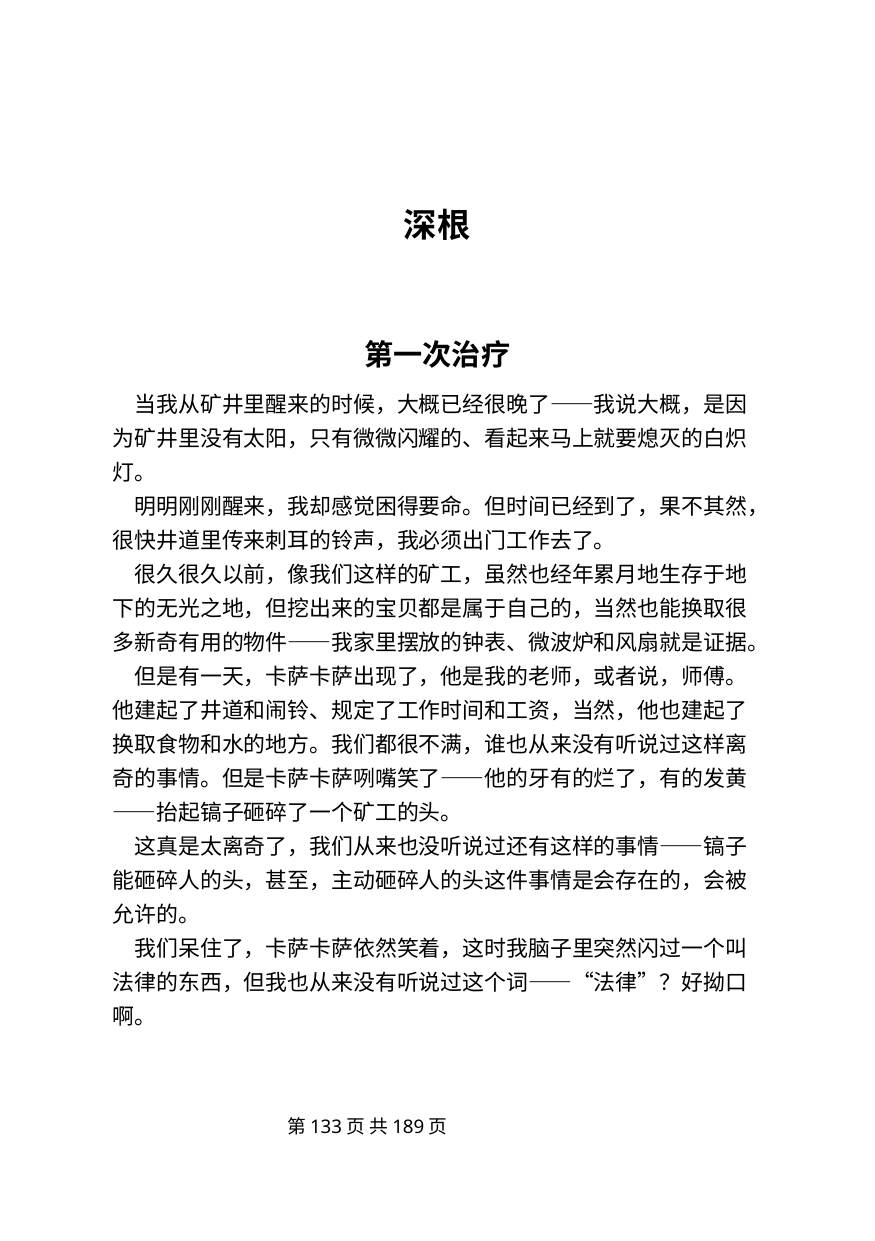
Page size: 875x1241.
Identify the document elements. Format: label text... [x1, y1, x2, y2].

text 很久很久以前，像我们这样的矿工，虽然也经年累月地生存于地下的无光之地，但挖出来的宝贝都是属于自己的，当然也能换取很多新奇有用的物件——我家里摆放的钟表、微波炉和风扇就是证据。 [112, 556, 762, 658]
text 我们呆住了，卡萨卡萨依然笑着，这时我脑子里突然闪过一个叫法律的东西，但我也从来没有听说过这个词——“法律”？好拗口啊。 [112, 930, 762, 1032]
text 第一次治疗 [112, 318, 762, 386]
text 但是有一天，卡萨卡萨出现了，他是我的老师，或者说，师傅。他建起了井道和闹铃、规定了工作时间和工资，当然，他也建起了换取食物和水的地方。我们都很不满，谁也从来没有听说过这样离奇的事情。但是卡萨卡萨咧嘴笑了——他的牙有的烂了，有的发黄——抬起镐子砸碎了一个矿工的头。 [112, 658, 762, 828]
text 明明刚刚醒来，我却感觉困得要命。但时间已经到了，果不其然，很快井道里传来刺耳的铃声，我必须出门工作去了。 [112, 488, 762, 556]
text 当我从矿井里醒来的时候，大概已经很晚了——我说大概，是因为矿井里没有太阳，只有微微闪耀的、看起来马上就要熄灭的白炽灯。 [112, 386, 762, 488]
text 这真是太离奇了，我们从来也没听说过还有这样的事情——镐子能砸碎人的头，甚至，主动砸碎人的头这件事情是会存在的，会被允许的。 [112, 828, 762, 930]
subtitle 深根 [112, 189, 762, 257]
